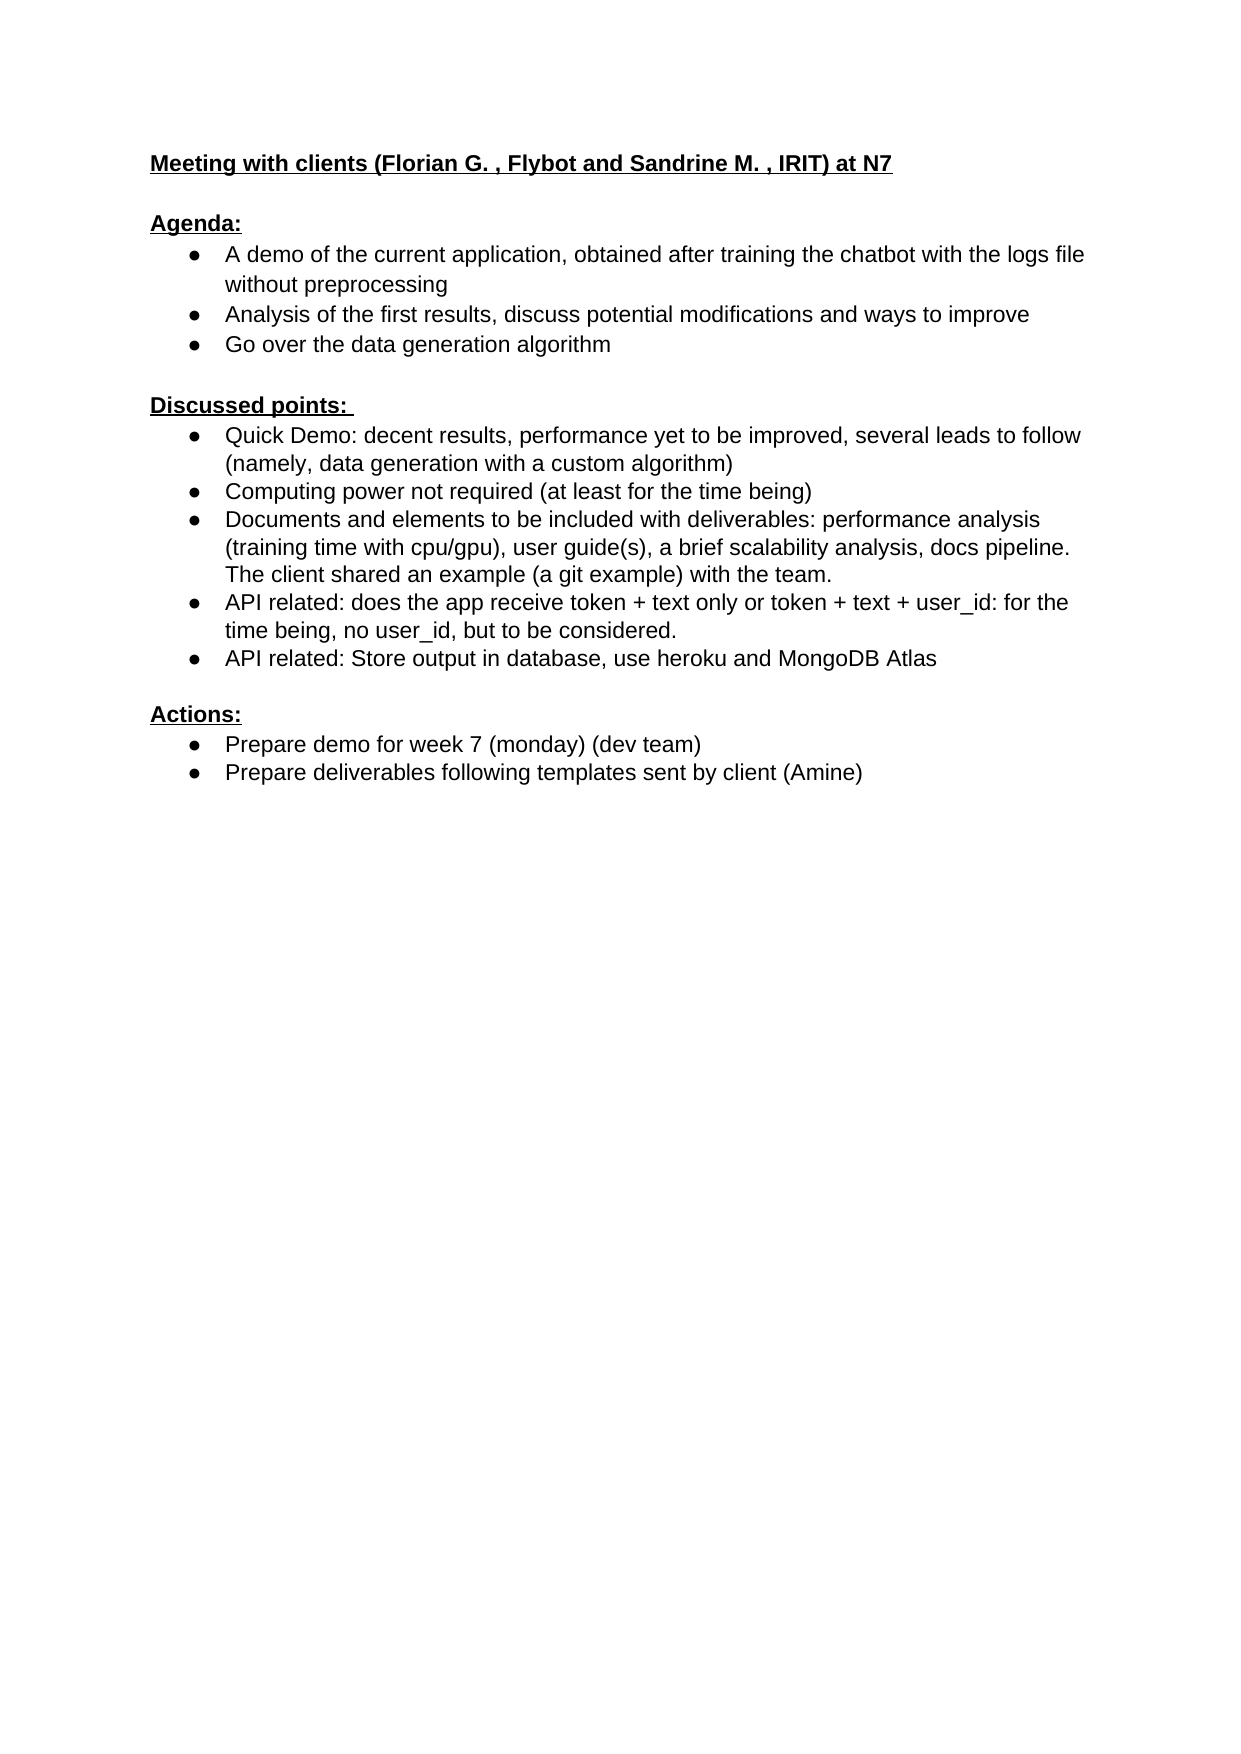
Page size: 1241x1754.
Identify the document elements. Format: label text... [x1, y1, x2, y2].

text Meeting with clients (Florian G. , Flybot and Sandrine M. , IRIT) at N7 [150, 150, 1090, 176]
list Documents and elements to be included with deliverables: performance analysis (training time with cpu/gpu), user guide(s), a brief scalability analysis, docs pipeline. The client shared an example (a git example) with the team. [187, 506, 1090, 588]
list A demo of the current application, obtained after training the chatbot with the logs file without preprocessing [187, 241, 1090, 297]
text Agenda: [150, 210, 1090, 237]
list Computing power not required (at least for the time being) [187, 478, 1090, 504]
list Analysis of the first results, discuss potential modifications and ways to improve [187, 301, 1090, 327]
list API related: Store output in database, use heroku and MongoDB Atlas [187, 645, 1090, 672]
list Prepare demo for week 7 (monday) (dev team) [187, 731, 1090, 758]
list Prepare deliverables following templates sent by client (Amine) [187, 759, 1090, 786]
text Discussed points: [150, 392, 1090, 418]
text Actions: [150, 701, 1090, 727]
list Quick Demo: decent results, performance yet to be improved, several leads to follow (namely, data generation with a custom algorithm) [187, 422, 1090, 476]
list API related: does the app receive token + text only or token + text + user_id: for the time being, no user_id, but to be considered. [187, 589, 1090, 644]
list Go over the data generation algorithm [187, 331, 1090, 358]
